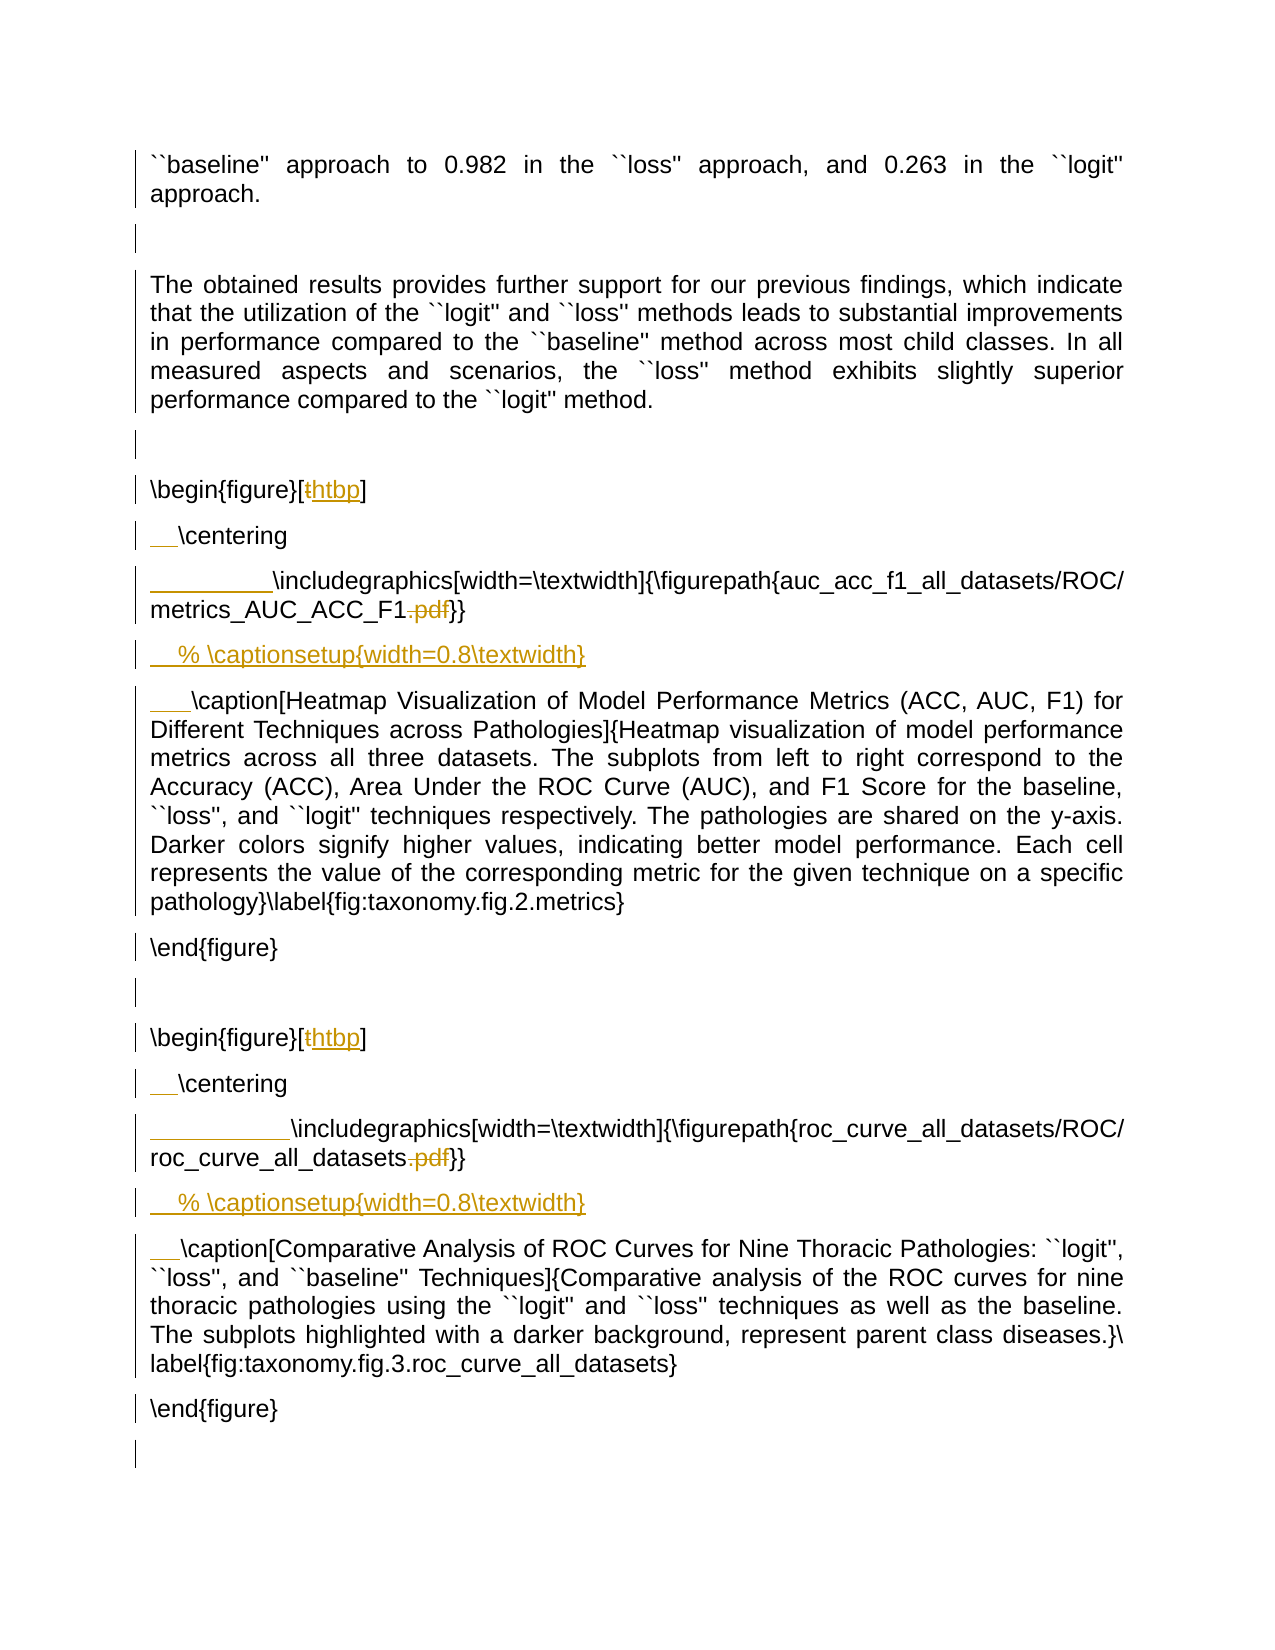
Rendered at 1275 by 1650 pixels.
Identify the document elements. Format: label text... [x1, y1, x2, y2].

text \centering [150, 521, 1125, 549]
text \end{figure} [150, 1394, 1125, 1423]
text \begin{figure}[] [150, 475, 1125, 504]
text The obtained results provides further support for our previous findings, which indicate that the utilization of the ``logit'' and ``loss'' methods leads to substantial improvements in performance compared to the ``baseline'' method across most child classes. In all measured aspects and scenarios, the ``loss'' method exhibits slightly superior performance compared to the ``logit'' method. [150, 269, 1125, 413]
text \caption[Comparative Analysis of ROC Curves for Nine Thoracic Pathologies: ``logit'', ``loss'', and ``baseline'' Techniques]{Comparative analysis of the ROC curves for nine thoracic pathologies using the ``logit'' and ``loss'' techniques as well as the baseline. The subplots highlighted with a darker background, represent parent class diseases.}\label{fig:taxonomy.fig.3.roc_curve_all_datasets} [150, 1234, 1125, 1377]
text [150, 150, 1125, 207]
text \includegraphics[width=\textwidth]{\figurepath{auc_acc_f1_all_datasets/ROC/metrics_AUC_ACC_F1}} [150, 566, 1125, 624]
text \end{figure} [150, 932, 1125, 961]
text \includegraphics[width=\textwidth]{\figurepath{roc_curve_all_datasets/ROC/roc_curve_all_datasets}} [150, 1114, 1125, 1172]
text \begin{figure}[] [150, 1023, 1125, 1052]
text \centering [150, 1069, 1125, 1097]
text \caption[Heatmap Visualization of Model Performance Metrics (ACC, AUC, F1) for Different Techniques across Pathologies]{Heatmap visualization of model performance metrics across all three datasets. The subplots from left to right correspond to the Accuracy (ACC), Area Under the ROC Curve (AUC), and F1 Score for the baseline, ``loss'', and ``logit'' techniques respectively. The pathologies are shared on the y-axis. Darker colors signify higher values, indicating better model performance. Each cell represents the value of the corresponding metric for the given technique on a specific pathology}\label{fig:taxonomy.fig.2.metrics} [150, 686, 1125, 916]
